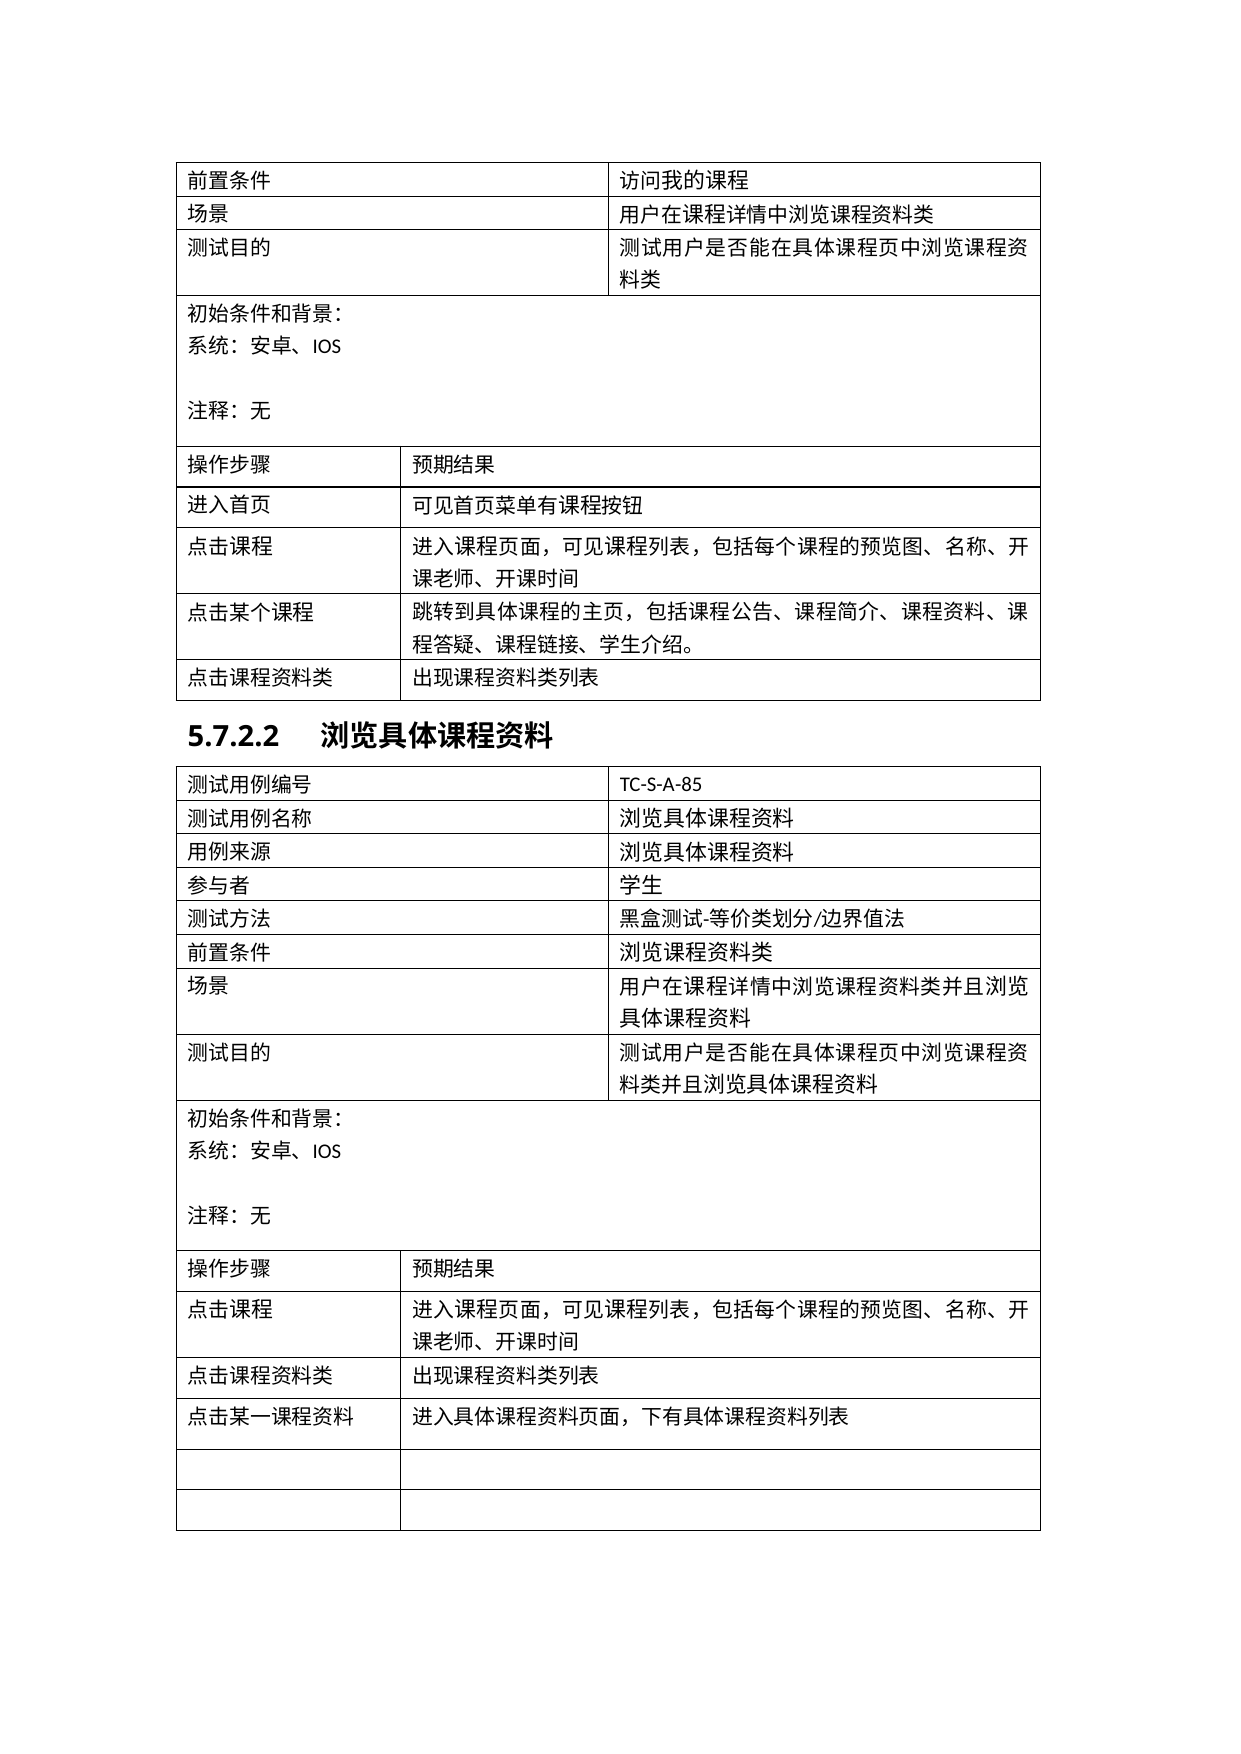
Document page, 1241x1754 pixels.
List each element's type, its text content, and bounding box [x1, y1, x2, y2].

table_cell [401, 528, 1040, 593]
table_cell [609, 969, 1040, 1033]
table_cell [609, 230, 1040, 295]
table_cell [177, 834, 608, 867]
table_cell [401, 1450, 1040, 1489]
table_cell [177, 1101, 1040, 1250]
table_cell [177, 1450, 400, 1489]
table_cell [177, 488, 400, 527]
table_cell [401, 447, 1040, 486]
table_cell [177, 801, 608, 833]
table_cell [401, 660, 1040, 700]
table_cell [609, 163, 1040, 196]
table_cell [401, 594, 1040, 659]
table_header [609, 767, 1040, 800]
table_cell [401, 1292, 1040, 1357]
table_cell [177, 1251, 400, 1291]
text 浏览具体课程资料 [187, 701, 1053, 766]
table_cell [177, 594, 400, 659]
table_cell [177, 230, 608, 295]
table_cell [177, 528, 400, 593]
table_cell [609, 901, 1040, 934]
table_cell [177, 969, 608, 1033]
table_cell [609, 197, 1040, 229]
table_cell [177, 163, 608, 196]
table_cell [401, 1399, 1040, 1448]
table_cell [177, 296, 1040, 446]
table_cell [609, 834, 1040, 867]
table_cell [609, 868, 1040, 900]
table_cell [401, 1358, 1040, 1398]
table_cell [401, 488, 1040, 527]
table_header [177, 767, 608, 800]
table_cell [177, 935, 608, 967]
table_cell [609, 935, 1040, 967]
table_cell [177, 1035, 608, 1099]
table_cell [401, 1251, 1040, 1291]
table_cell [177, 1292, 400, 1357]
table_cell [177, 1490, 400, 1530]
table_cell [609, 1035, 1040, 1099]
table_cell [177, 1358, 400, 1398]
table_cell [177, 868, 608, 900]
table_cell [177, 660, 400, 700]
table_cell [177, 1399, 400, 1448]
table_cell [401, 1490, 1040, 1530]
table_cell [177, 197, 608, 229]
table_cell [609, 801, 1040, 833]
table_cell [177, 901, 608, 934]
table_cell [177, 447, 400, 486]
